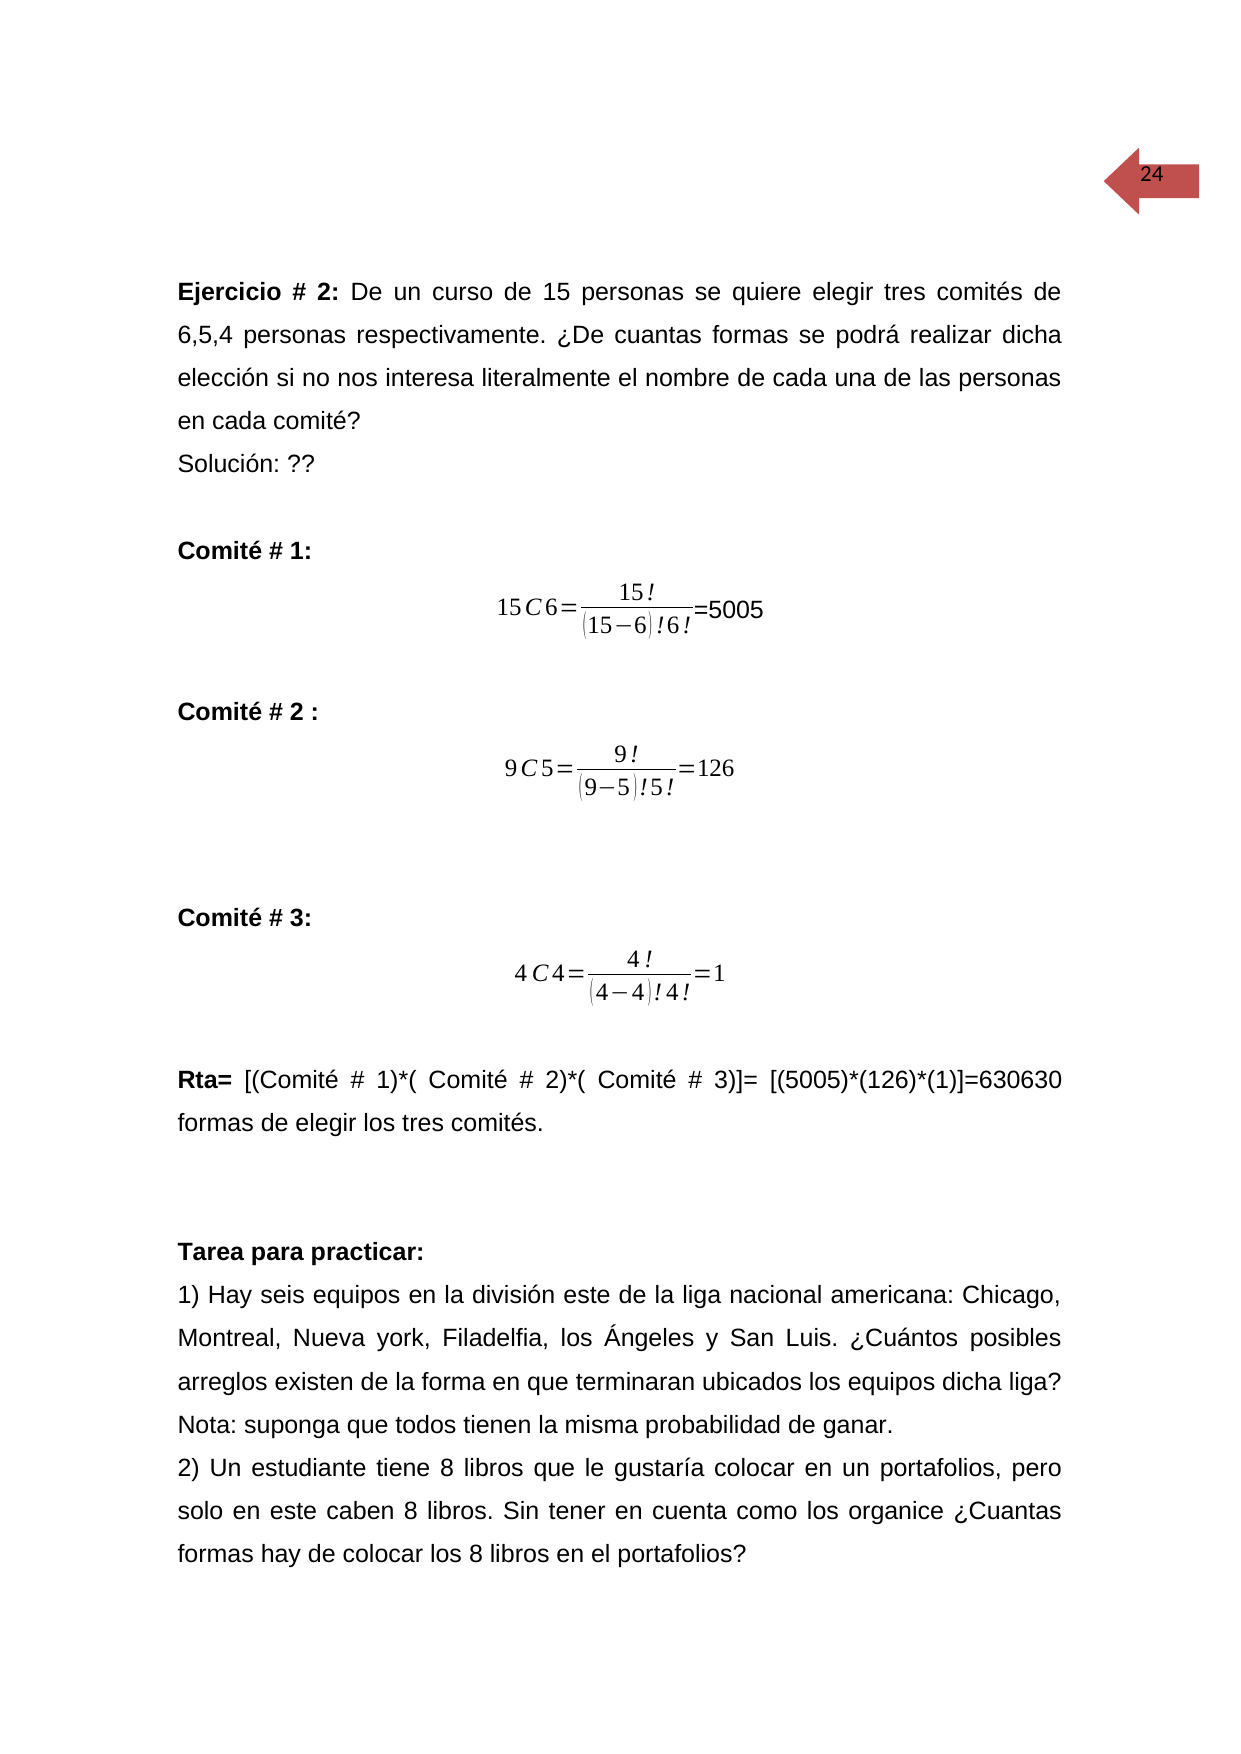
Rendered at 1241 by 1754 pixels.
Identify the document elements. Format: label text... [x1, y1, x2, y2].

text 1) Hay seis equipos en la división este de la liga nacional americana: Chicago, Montreal, Nueva york, Filadelfia, los Ángeles y San Luis. ¿Cuántos posibles arreglos existen de la forma en que terminaran ubicados los equipos dicha liga? Nota: suponga que todos tienen la misma probabilidad de ganar. [177, 1280, 1063, 1438]
text Rta= [(Comité # 1)*( Comité # 2)*( Comité # 3)]= [(5005)*(126)*(1)]=630630 formas de elegir los tres comités. [177, 1065, 1063, 1137]
text Comité # 3: [177, 902, 1063, 931]
text 2) Un estudiante tiene 8 libros que le gustaría colocar en un portafolios, pero solo en este caben 8 libros. Sin tener en cuenta como los organice ¿Cuantas formas hay de colocar los 8 libros en el portafolios? [177, 1453, 1063, 1568]
text Solución: ?? [177, 449, 1063, 478]
text Tarea para practicar: [177, 1237, 1063, 1266]
text Ejercicio # 2: De un curso de 15 personas se quiere elegir tres comités de 6,5,4 personas respectivamente. ¿De cuantas formas se podrá realizar dicha elección si no nos interesa literalmente el nombre de cada una de las personas en cada comité? [177, 277, 1063, 435]
text =5005 [177, 579, 1063, 641]
text Comité # 1: [177, 536, 1063, 564]
text Comité # 2 : [177, 697, 1063, 726]
